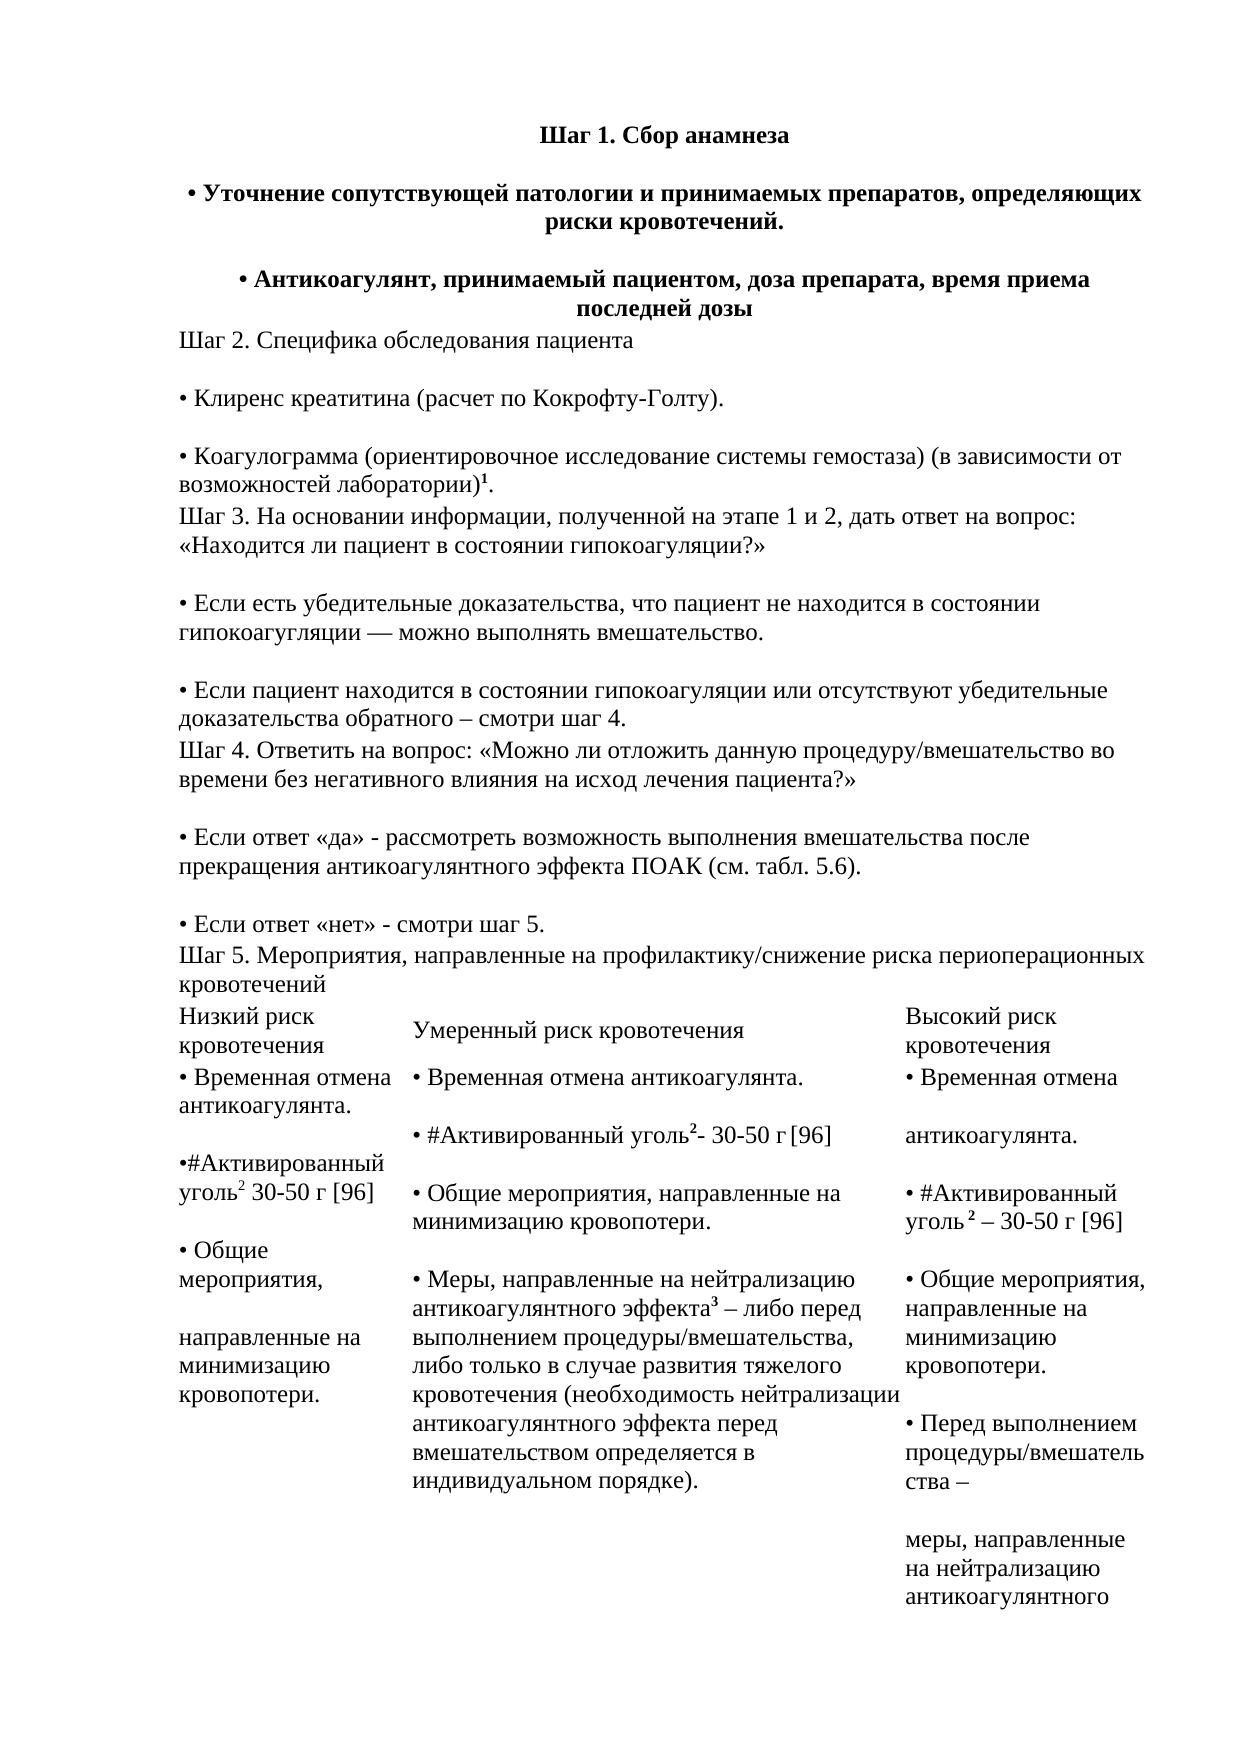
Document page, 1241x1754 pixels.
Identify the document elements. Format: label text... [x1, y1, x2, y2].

table_cell Низкий риск кровотечения [177, 1000, 410, 1060]
table_cell Шаг 3. На основании информации, полученной на этапе 1 и 2, дать ответ на вопрос: «Находится ли пациент в состоянии гипокоагуляции?» • Если есть убедительные доказательства, что пациент не находится в состоянии гипокоагугляции — можно выполнять вмешательство. • Если пациент находится в состоянии гипокоагуляции или отсутствуют убедительные доказательства обратного – смотри шаг 4. [177, 500, 1152, 734]
table_cell Шаг 4. Ответить на вопрос: «Можно ли отложить данную процедуру/вмешательство во времени без негативного влияния на исход лечения пациента?» • Если ответ «да» - рассмотреть возможность выполнения вмешательства после прекращения антикоагулянтного эффекта ПОАК (см. табл. 5.6). • Если ответ «нет» - смотри шаг 5. [177, 734, 1152, 939]
table_cell Шаг 5. Мероприятия, направленные на профилактику/снижение риска периоперационных кровотечений [177, 939, 1152, 999]
table_cell Шаг 2. Специфика обследования пациента • Клиренс креатитина (расчет по Кокрофту-Голту). • Коагулограмма (ориентировочное исследование системы гемостаза) (в зависимости от возможностей лаборатории)1. [177, 323, 1152, 500]
table_header Шаг 1. Сбор анамнеза • Уточнение сопутствующей патологии и принимаемых препаратов, определяющих риски кровотечений. • Антикоагулянт, принимаемый пациентом, доза препарата, время приема последней дозы [177, 118, 1152, 323]
table_cell Умеренный риск кровотечения [410, 1000, 903, 1060]
table_cell • Временная отмена антикоагулянта. •#Активированный уголь2 30-50 г [96] • Общие мероприятия, направленные на минимизацию кровопотери. [177, 1060, 410, 1612]
table_cell Высокий риск кровотечения [904, 1000, 1152, 1060]
